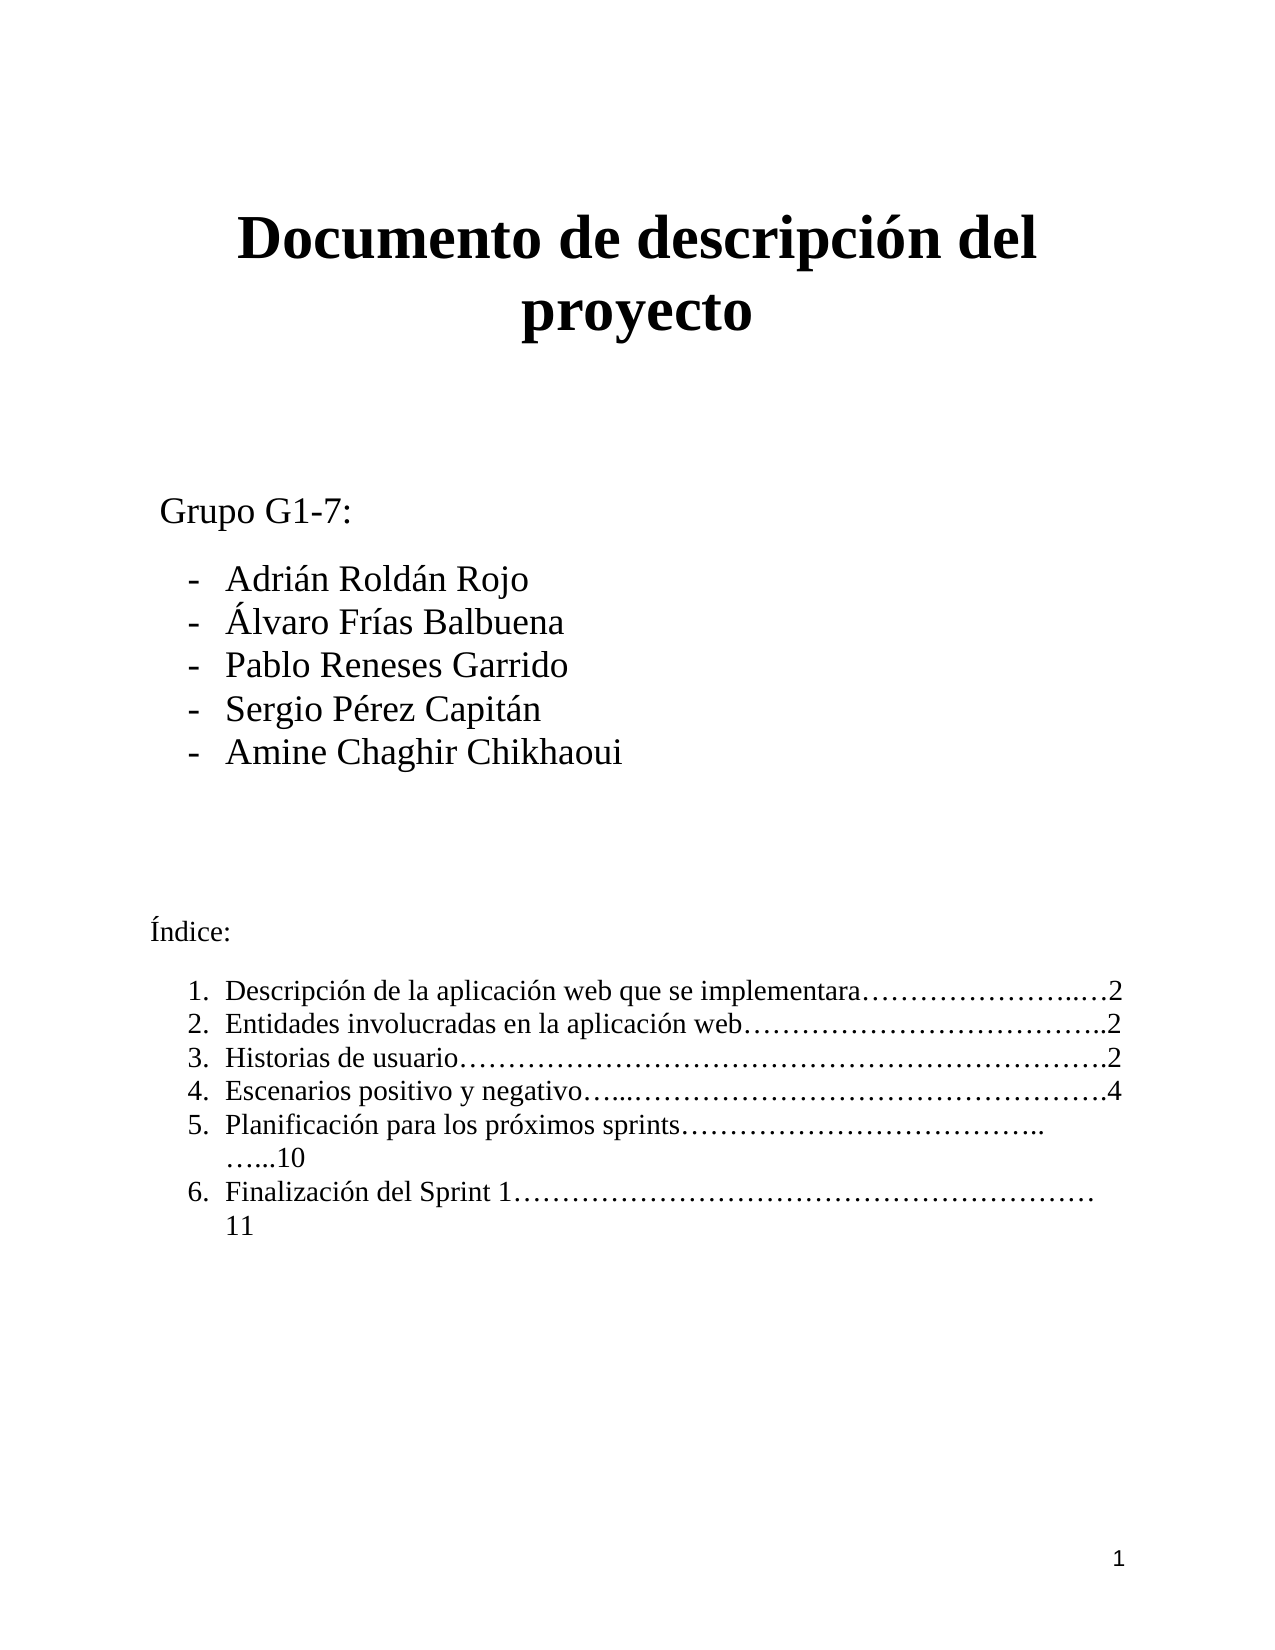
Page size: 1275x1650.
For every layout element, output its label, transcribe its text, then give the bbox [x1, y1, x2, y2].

list Planificación para los próximos sprints………………………………..…...10 [187, 1107, 1125, 1174]
list Álvaro Frías Balbuena [187, 600, 1125, 643]
list Finalización del Sprint 1……………………………………………………11 [187, 1174, 1125, 1241]
list Entidades involucradas en la aplicación web………………………………..2 [187, 1006, 1125, 1040]
list Escenarios positivo y negativo…...………………………………………….4 [187, 1073, 1125, 1107]
subtitle Documento de descripción del proyecto [150, 200, 1125, 344]
text Índice: [150, 914, 1125, 948]
text Grupo G1-7: [150, 488, 1125, 532]
list Amine Chaghir Chikhaoui [187, 729, 1125, 772]
list Descripción de la aplicación web que se implementara…………………..…2 [187, 973, 1125, 1006]
list Pablo Reneses Garrido [187, 643, 1125, 686]
list Historias de usuario………………………………………………………….2 [187, 1040, 1125, 1073]
list Adrián Roldán Rojo [187, 557, 1125, 600]
list Sergio Pérez Capitán [187, 686, 1125, 729]
